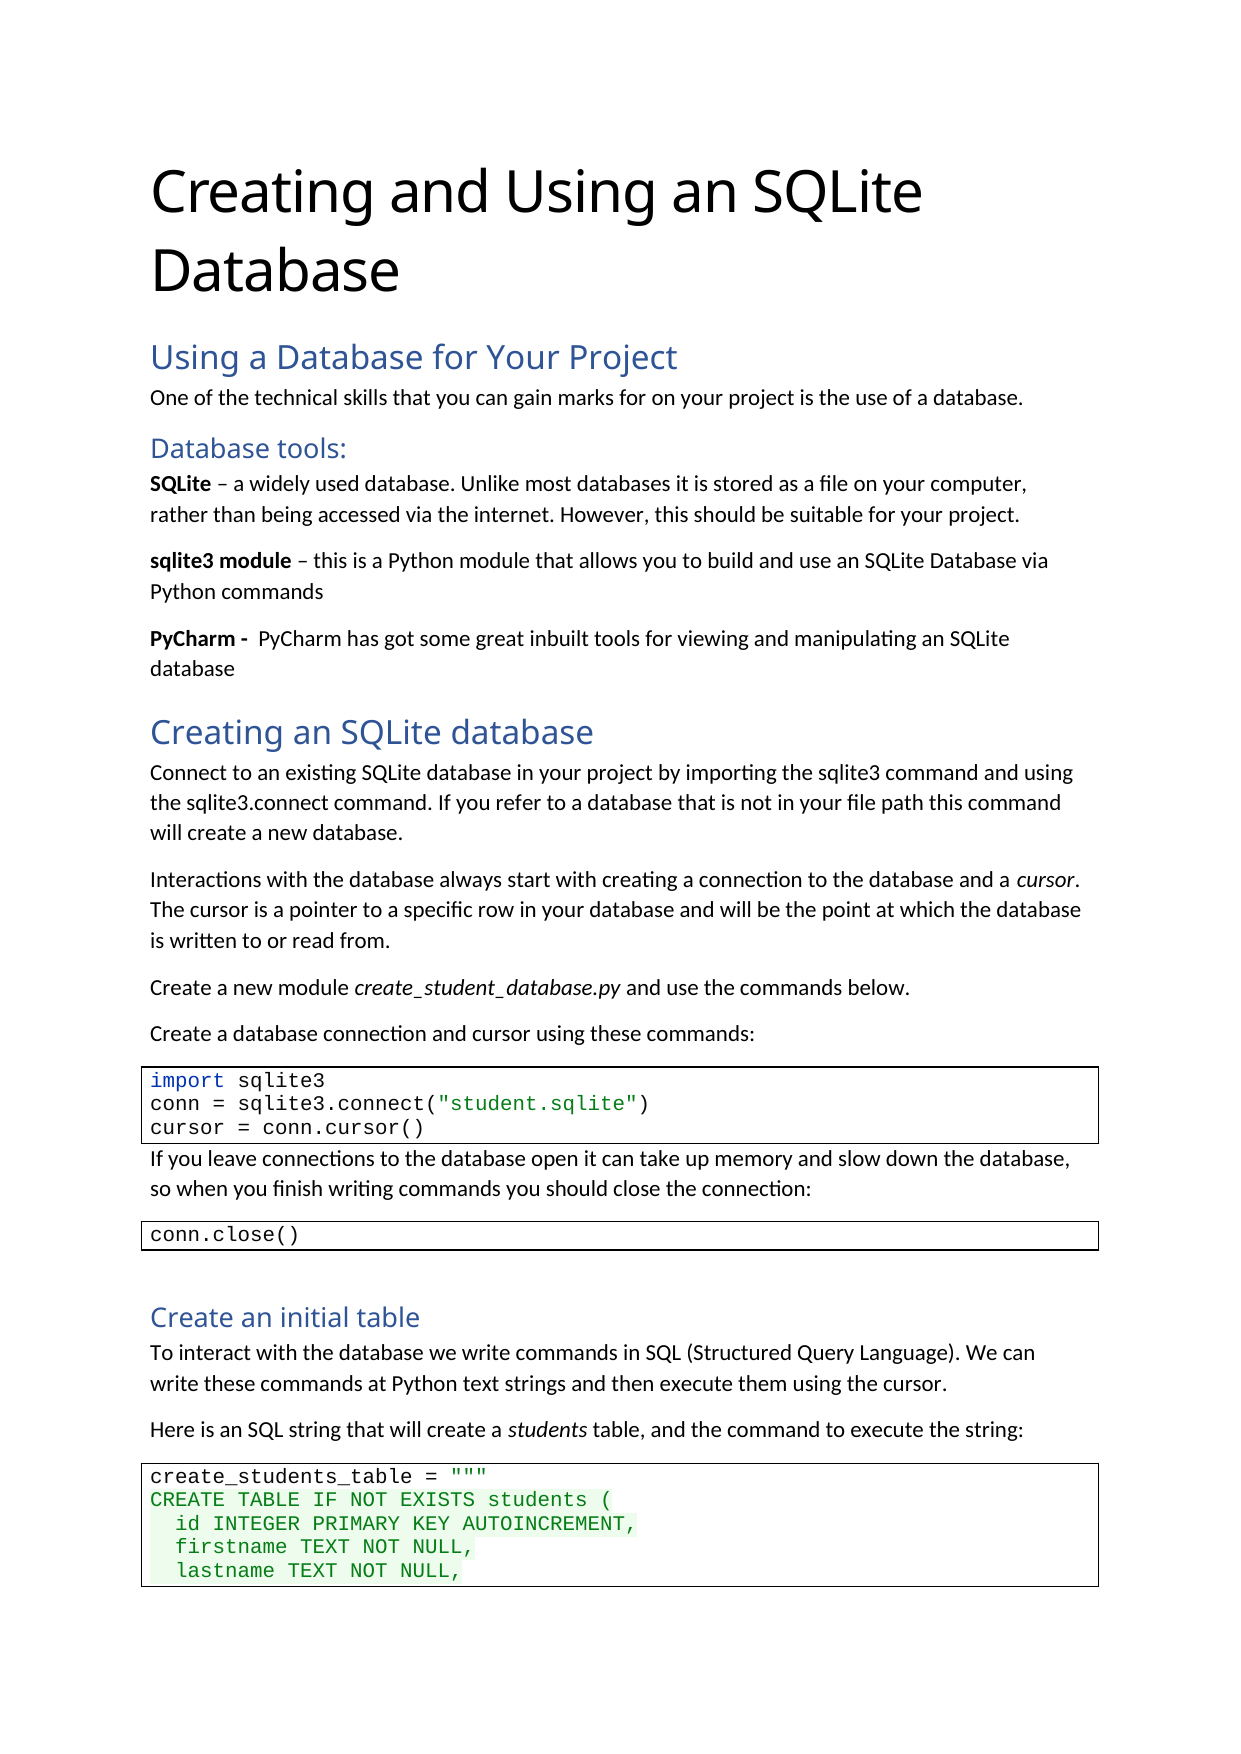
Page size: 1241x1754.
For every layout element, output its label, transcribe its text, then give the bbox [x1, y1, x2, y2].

text conn.close() [142, 1222, 1098, 1249]
text Here is an SQL string that will create a students table, and the command to execute the string: [150, 1416, 1090, 1444]
subtitle Using a Database for Your Project [150, 334, 1090, 379]
text Interactions with the database always start with creating a connection to the database and a cursor. The cursor is a pointer to a specific row in your database and will be the point at which the database is written to or read from. [150, 865, 1090, 954]
text SQLite – a widely used database. Unlike most databases it is stored as a file on your computer, rather than being accessed via the internet. However, this should be suitable for your project. [150, 469, 1090, 528]
text One of the technical skills that you can gain marks for on your project is the use of a database. [150, 383, 1090, 411]
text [142, 1464, 1098, 1586]
text cursor = conn.cursor() [142, 1114, 1098, 1143]
text Connect to an existing SQLite database in your project by importing the sqlite3 command and using the sqlite3.connect command. If you refer to a database that is not in your file path this command will create a new database. [150, 758, 1090, 847]
text conn = sqlite3.connect("student.sqlite") [150, 1093, 1090, 1114]
text Create a database connection and cursor using these commands: [150, 1019, 1090, 1048]
subtitle Database tools: [150, 430, 1090, 467]
subtitle Creating an SQLite database [150, 709, 1090, 754]
text Create a new module create_student_database.py and use the commands below. [150, 973, 1090, 1001]
text sqlite3 module – this is a Python module that allows you to build and use an SQLite Database via Python commands [150, 547, 1090, 605]
text If you leave connections to the database open it can take up memory and slow down the database, so when you finish writing commands you should close the connection: [150, 1144, 1090, 1202]
subtitle Create an initial table [150, 1299, 1090, 1336]
text PyCharm - PyCharm has got some great inbuilt tools for viewing and manipulating an SQLite database [150, 624, 1090, 682]
text import sqlite3 [142, 1068, 1098, 1093]
text To interact with the database we write commands in SQL (Structured Query Language). We can write these commands at Python text strings and then execute them using the cursor. [150, 1338, 1090, 1397]
title Creating and Using an SQLite Database [150, 150, 1090, 309]
